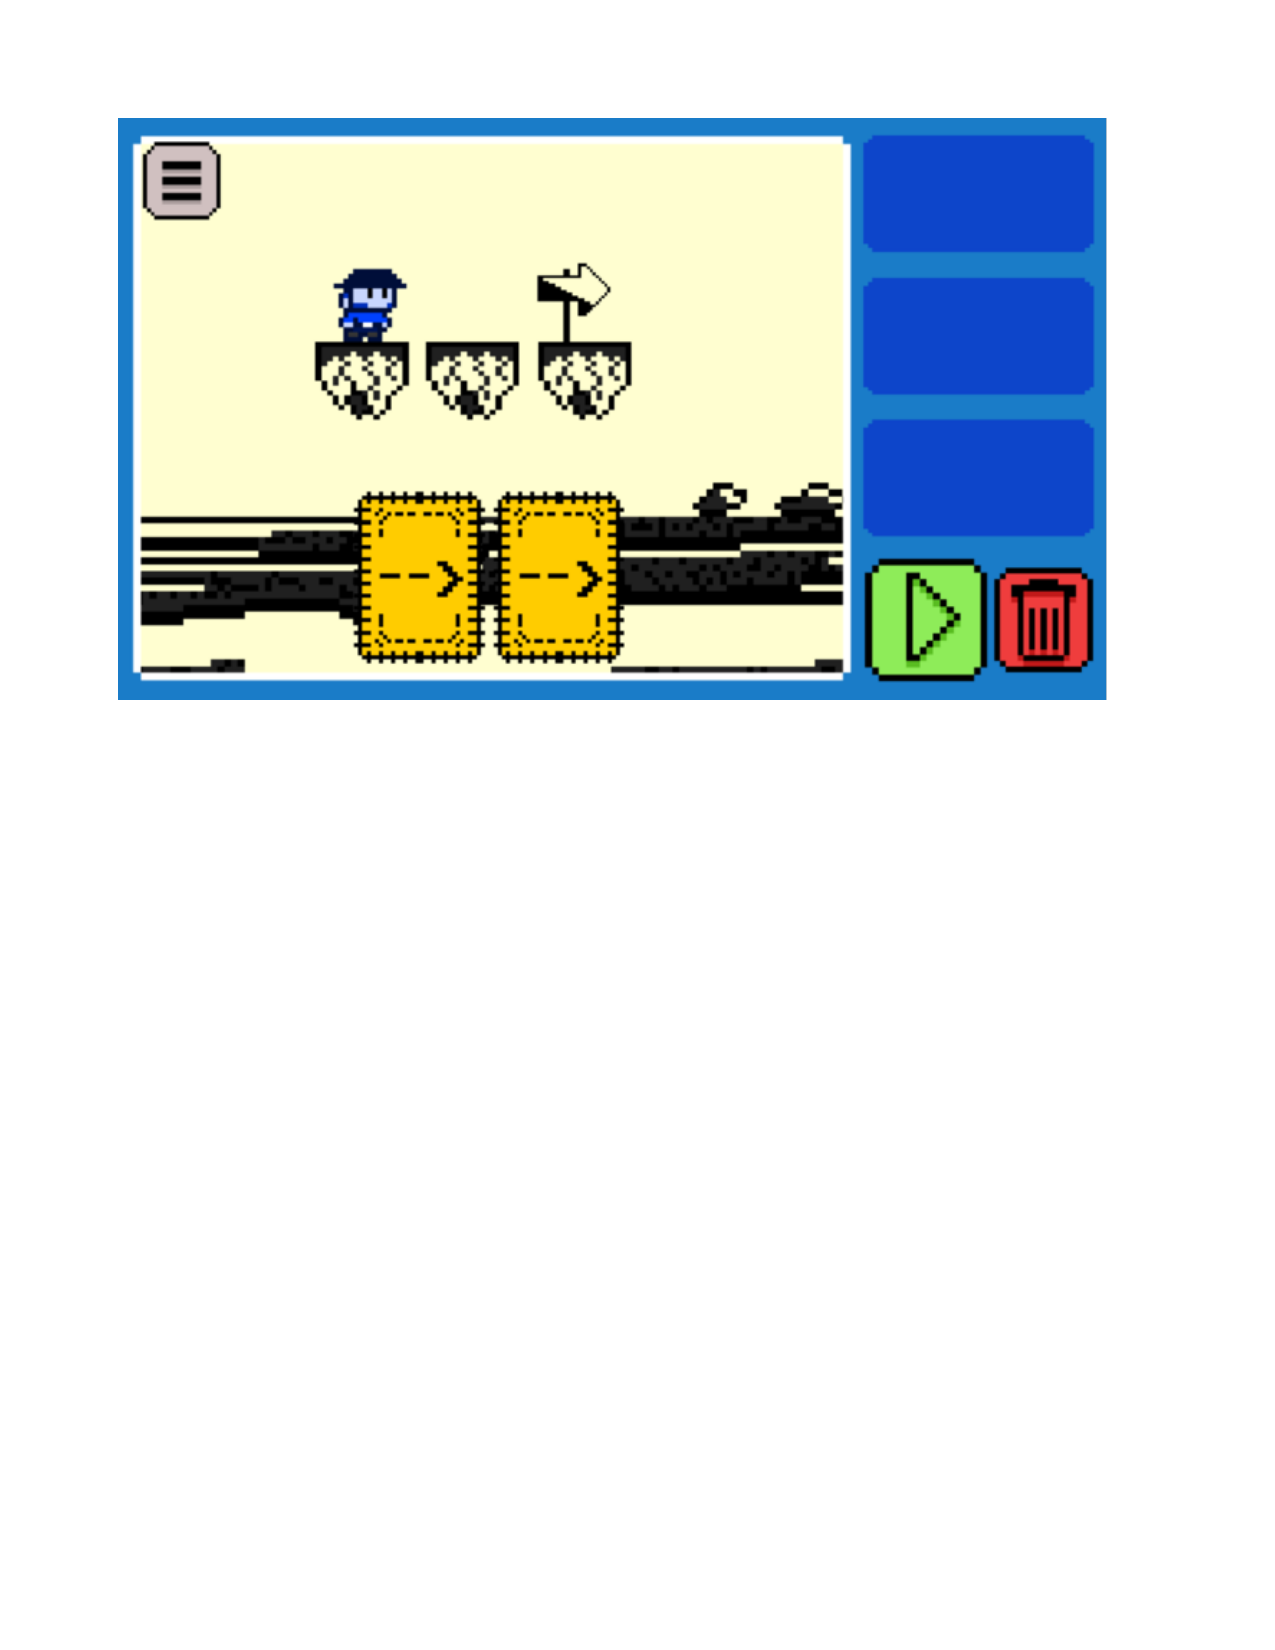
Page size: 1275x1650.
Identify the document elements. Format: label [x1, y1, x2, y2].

picture [118, 118, 1107, 700]
